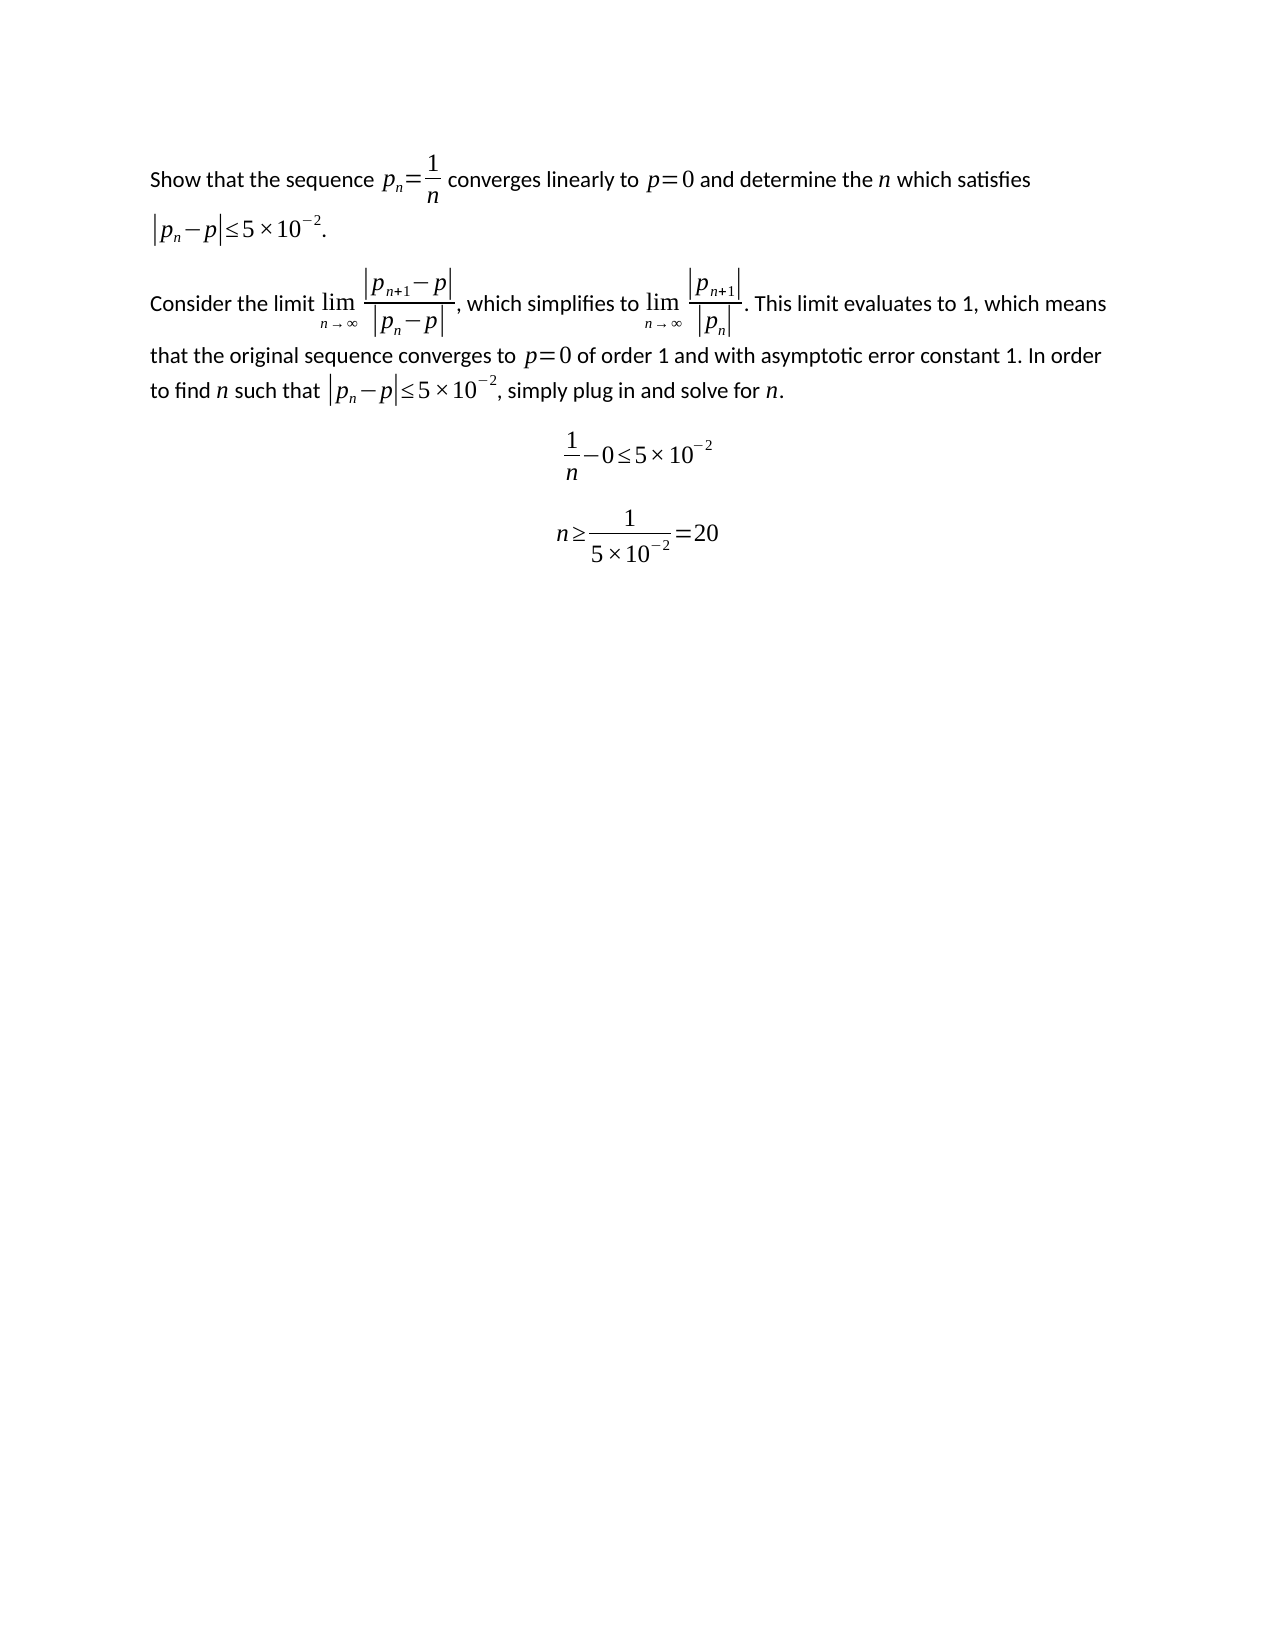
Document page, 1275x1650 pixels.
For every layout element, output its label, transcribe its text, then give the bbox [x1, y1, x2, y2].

text Show that the sequence converges linearly to and determine the which satisfies . [150, 150, 1125, 248]
text Consider the limit , which simplifies to . This limit evaluates to 1, which means that the original sequence converges to of order 1 and with asymptotic error constant 1. In order to find such that , simply plug in and solve for . [150, 266, 1125, 408]
